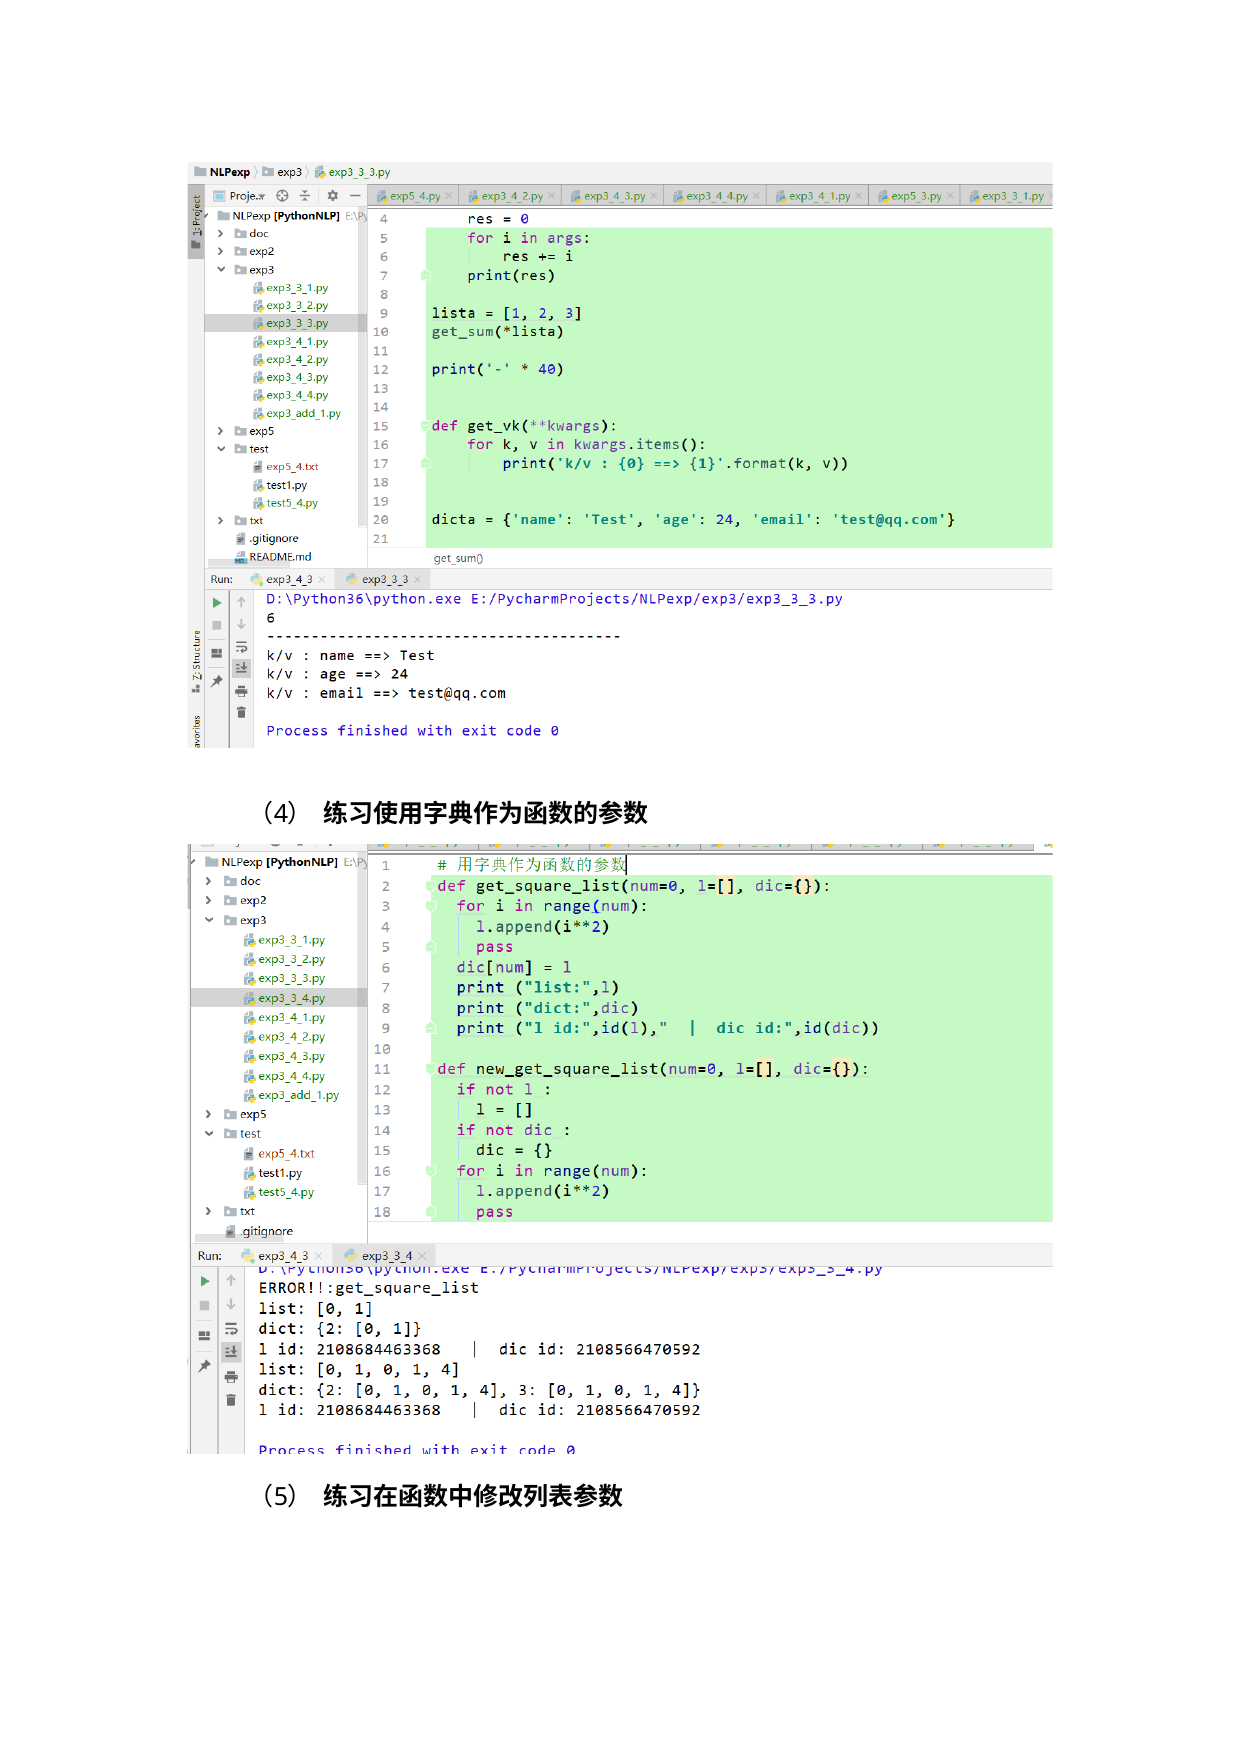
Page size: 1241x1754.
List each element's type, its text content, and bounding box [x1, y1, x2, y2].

picture [187, 844, 1053, 1454]
list 练习在函数中修改列表参数 [248, 1462, 1053, 1527]
picture [187, 162, 1053, 748]
list 练习使用字典作为函数的参数 [248, 779, 1053, 844]
